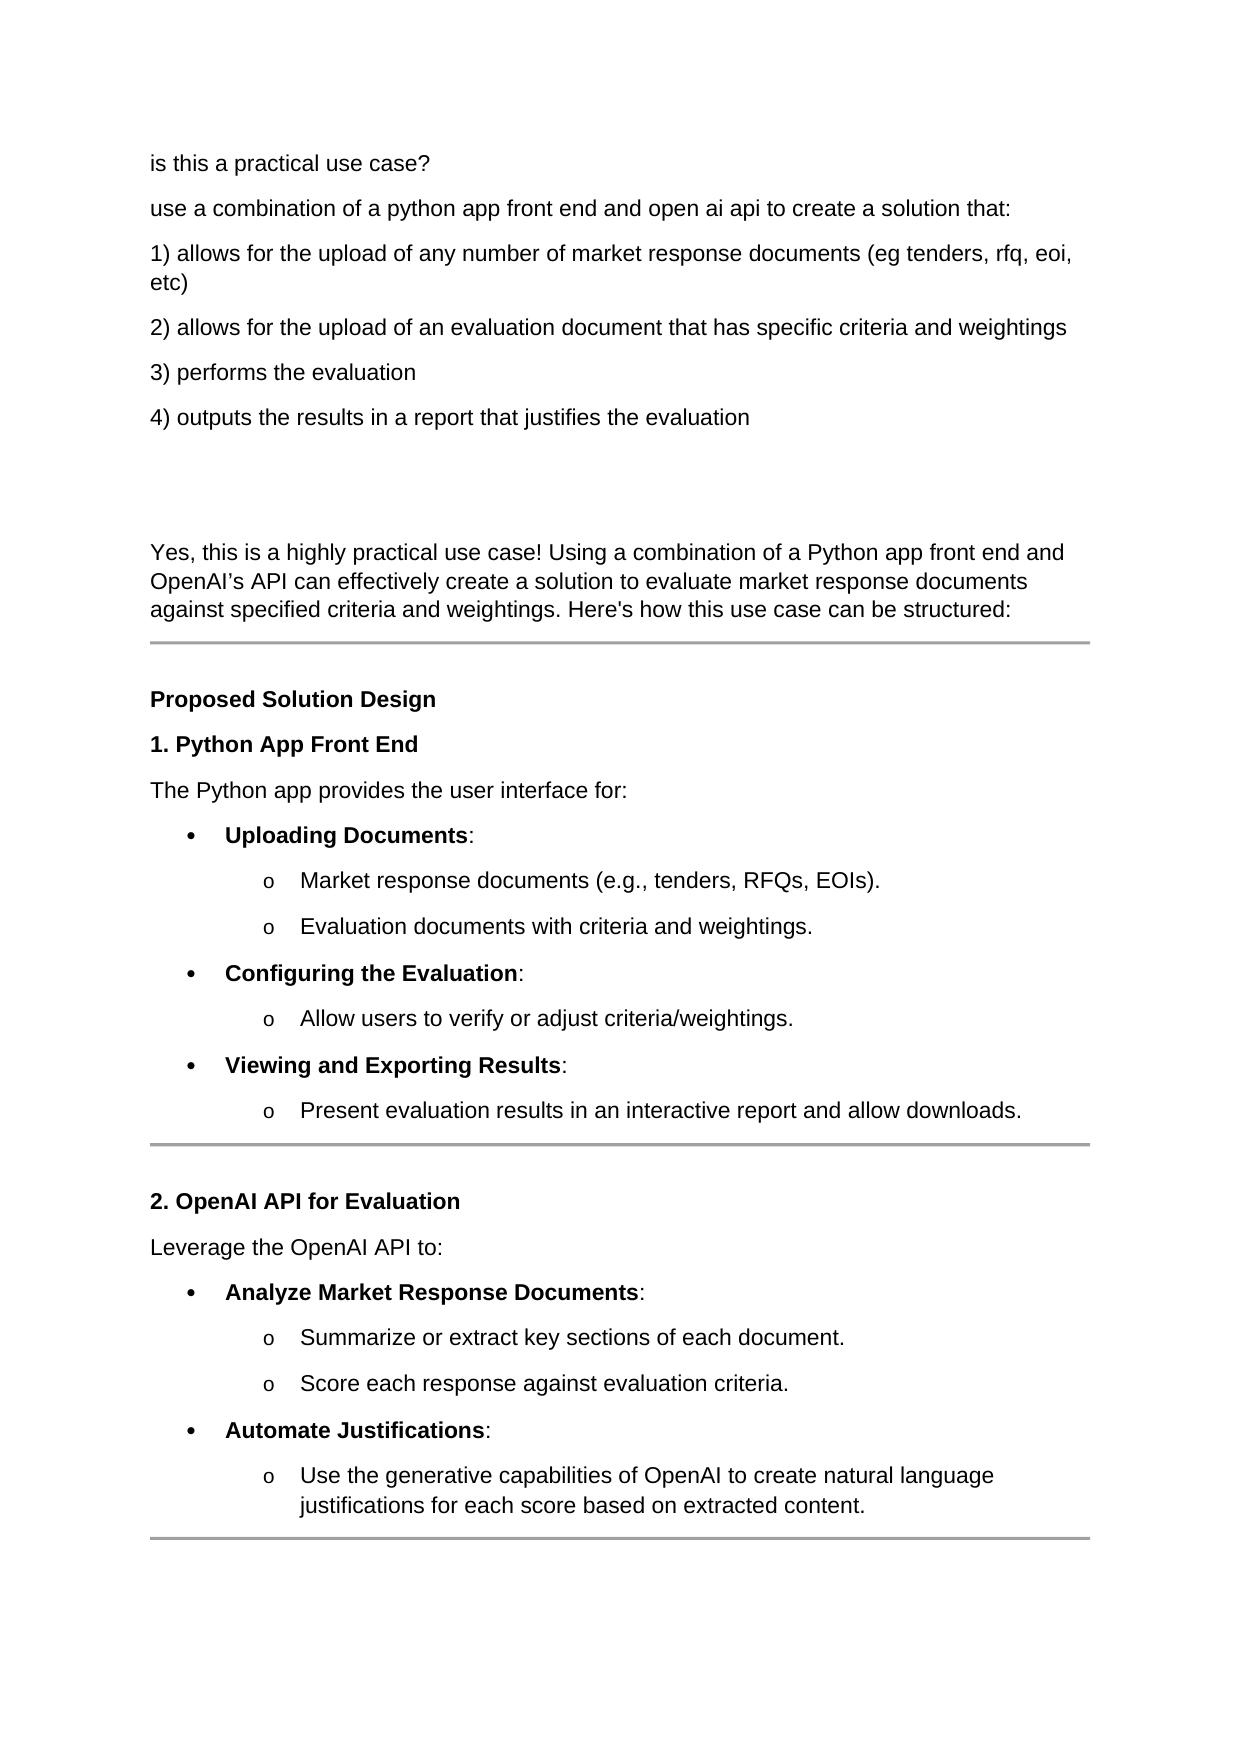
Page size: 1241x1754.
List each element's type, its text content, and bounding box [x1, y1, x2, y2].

text 1. Python App Front End [150, 731, 1090, 758]
list Analyze Market Response Documents: [187, 1278, 1090, 1305]
text Proposed Solution Design [150, 686, 1090, 713]
list Automate Justifications: [187, 1417, 1090, 1443]
text 2) allows for the upload of an evaluation document that has specific criteria and weightings [150, 314, 1090, 340]
list Configuring the Evaluation: [187, 960, 1090, 986]
list Summarize or extract key sections of each document. [262, 1324, 1090, 1351]
list Present evaluation results in an interactive report and allow downloads. [262, 1097, 1090, 1124]
text 1) allows for the upload of any number of market response documents (eg tenders, rfq, eoi, etc) [150, 240, 1090, 295]
list Use the generative capabilities of OpenAI to create natural language justifications for each score based on extracted content. [262, 1462, 1090, 1518]
list Evaluation documents with criteria and weightings. [262, 913, 1090, 941]
text is this a practical use case? [150, 150, 1090, 176]
text 3) performs the evaluation [150, 359, 1090, 385]
list Uploading Documents: [187, 822, 1090, 848]
list Viewing and Exporting Results: [187, 1052, 1090, 1078]
text The Python app provides the user interface for: [150, 777, 1090, 803]
list Score each response against evaluation criteria. [262, 1370, 1090, 1398]
text 2. OpenAI API for Evaluation [150, 1188, 1090, 1215]
list Market response documents (e.g., tenders, RFQs, EOIs). [262, 867, 1090, 894]
text Yes, this is a highly practical use case! Using a combination of a Python app front end and OpenAI’s API can effectively create a solution to evaluate market response documents against specified criteria and weightings. Here's how this use case can be structured: [150, 539, 1090, 622]
text use a combination of a python app front end and open ai api to create a solution that: [150, 195, 1090, 221]
text 4) outputs the results in a report that justifies the evaluation [150, 404, 1090, 430]
list Allow users to verify or adjust criteria/weightings. [262, 1005, 1090, 1033]
text Leverage the OpenAI API to: [150, 1233, 1090, 1260]
